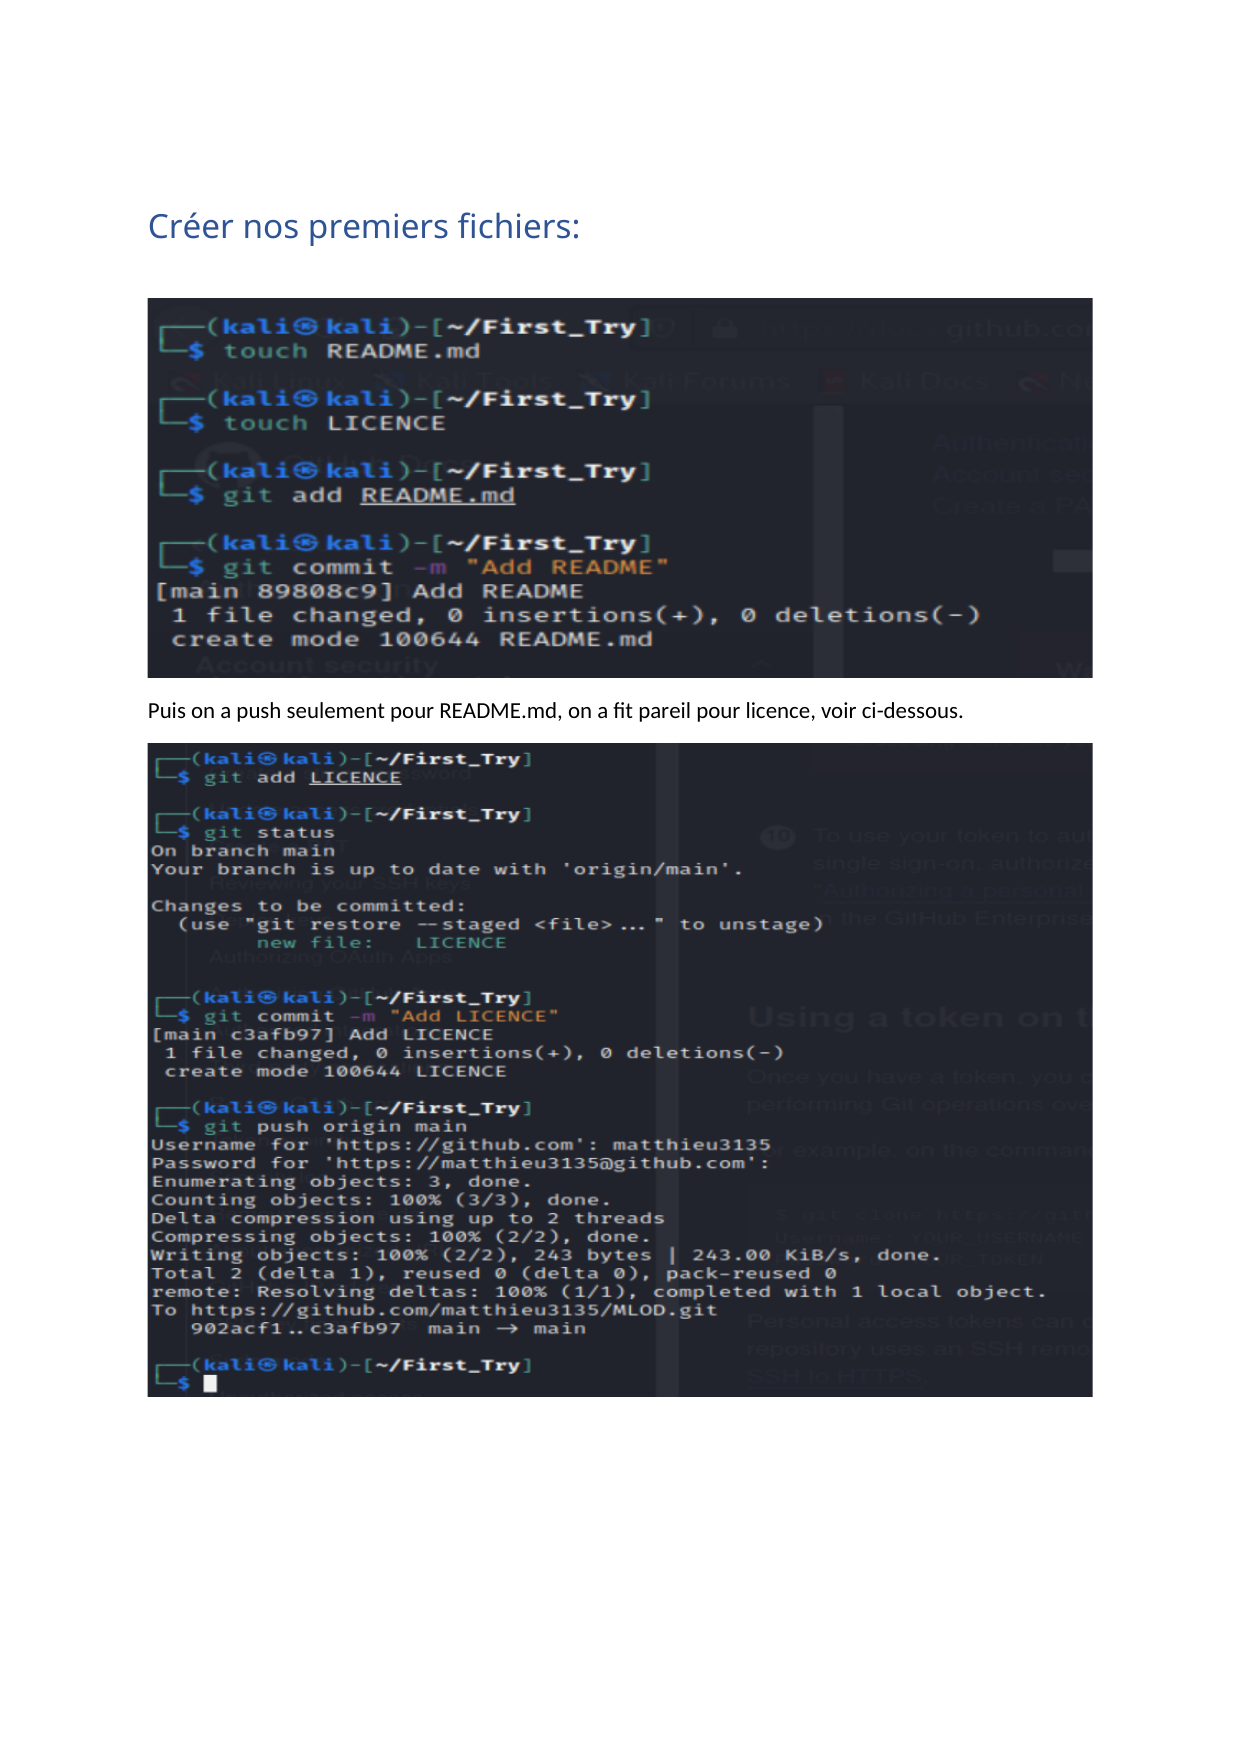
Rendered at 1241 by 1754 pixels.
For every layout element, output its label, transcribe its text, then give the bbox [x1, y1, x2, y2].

picture [147, 298, 1093, 678]
text Puis on a push seulement pour README.md, on a fit pareil pour licence, voir ci-dessous. [148, 697, 1093, 725]
subtitle Créer nos premiers fichiers: [148, 203, 1093, 248]
picture [147, 743, 1093, 1397]
